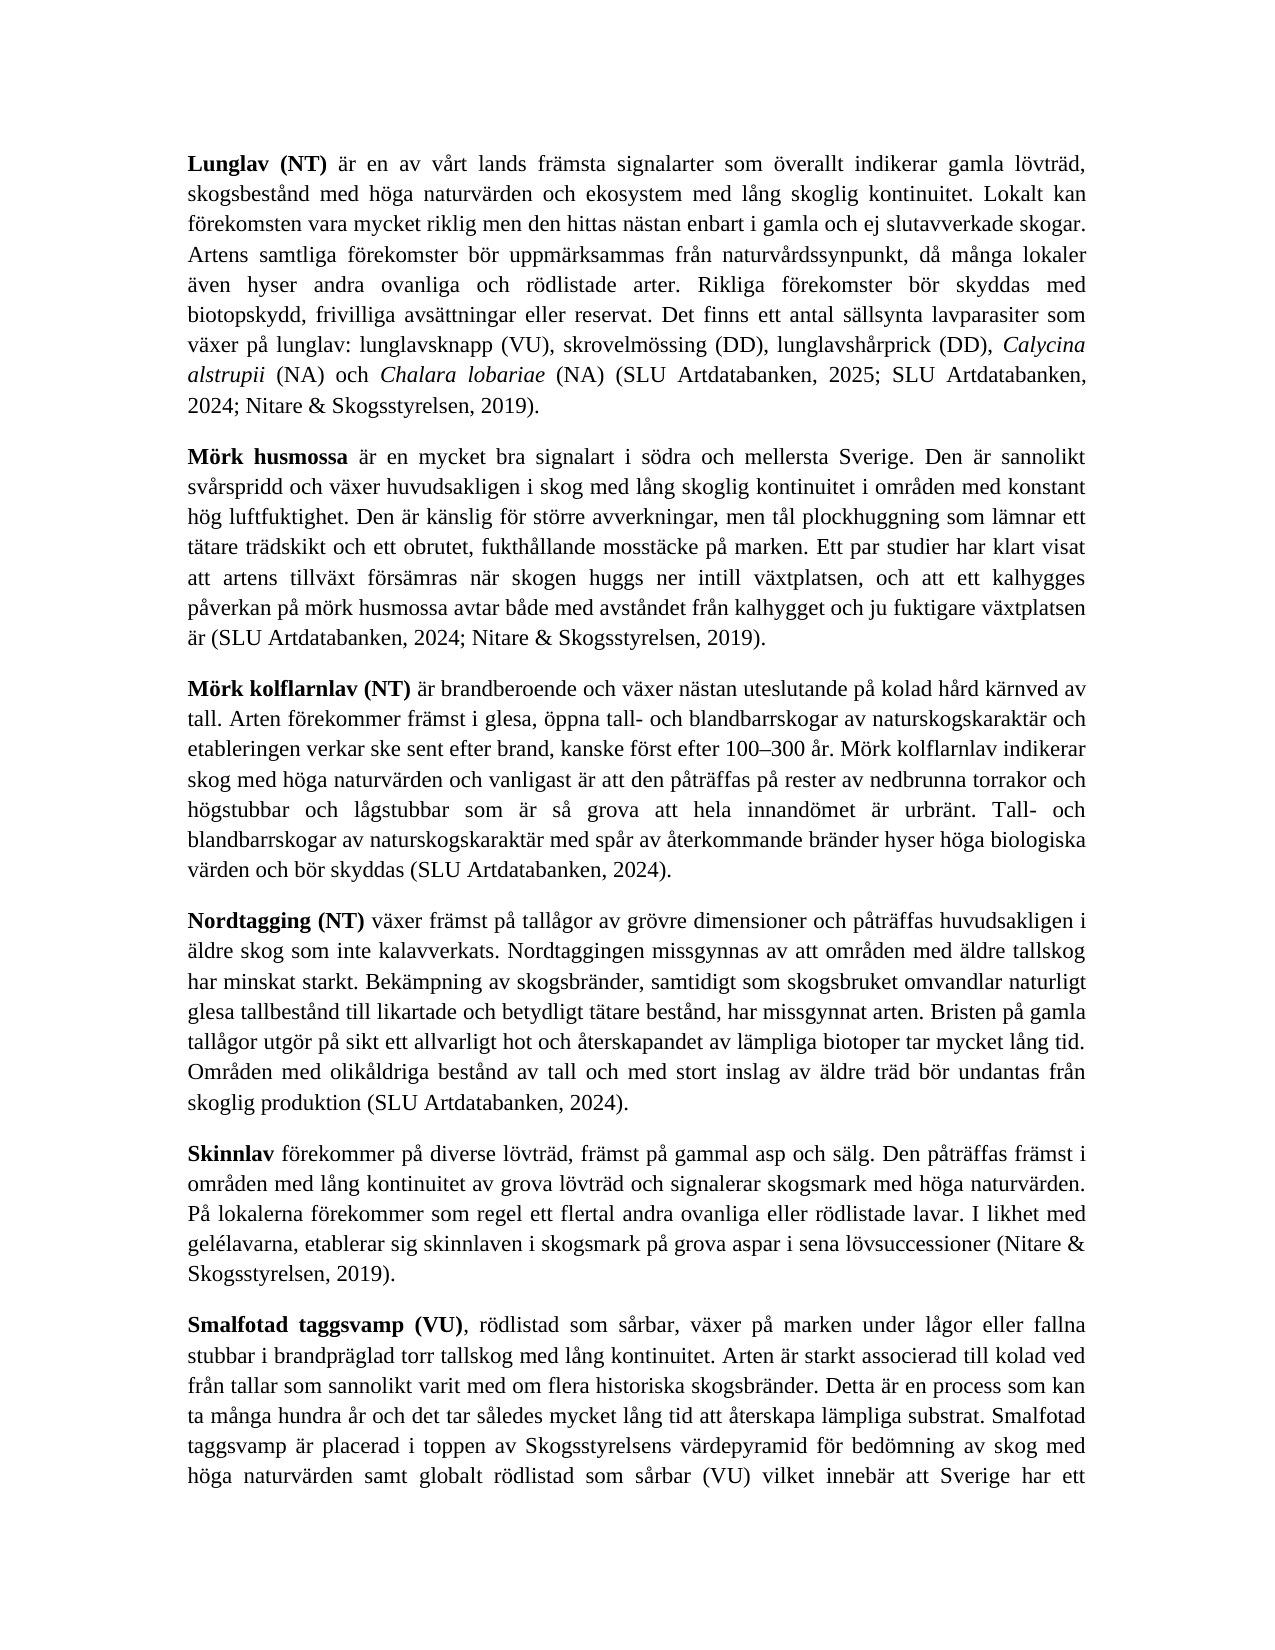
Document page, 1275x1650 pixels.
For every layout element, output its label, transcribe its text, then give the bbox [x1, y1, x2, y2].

text Mörk husmossa är en mycket bra signalart i södra och mellersta Sverige. Den är sannolikt svårspridd och växer huvudsakligen i skog med lång skoglig kontinuitet i områden med konstant hög luftfuktighet. Den är känslig för större avverkningar, men tål plockhuggning som lämnar ett tätare trädskikt och ett obrutet, fukthållande mosstäcke på marken. Ett par studier har klart visat att artens tillväxt försämras när skogen huggs ner intill växtplatsen, och att ett kalhygges påverkan på mörk husmossa avtar både med avståndet från kalhygget och ju fuktigare växtplatsen är (SLU Artdatabanken, 2024; Nitare & Skogsstyrelsen, 2019). [187, 443, 1087, 650]
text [187, 1311, 1087, 1489]
text Skinnlav förekommer på diverse lövträd, främst på gammal asp och sälg. Den påträffas främst i områden med lång kontinuitet av grova lövträd och signalerar skogsmark med höga naturvärden. På lokalerna förekommer som regel ett flertal andra ovanliga eller rödlistade lavar. I likhet med gelélavarna, etablerar sig skinnlaven i skogsmark på grova aspar i sena lövsuccessioner (Nitare & Skogsstyrelsen, 2019). [187, 1139, 1087, 1287]
text Mörk kolflarnlav (NT) är brandberoende och växer nästan uteslutande på kolad hård kärnved av tall. Arten förekommer främst i glesa, öppna tall- och blandbarrskogar av naturskogskaraktär och etableringen verkar ske sent efter brand, kanske först efter 100–300 år. Mörk kolflarnlav indikerar skog med höga naturvärden och vanligast är att den påträffas på rester av nedbrunna torrakor och högstubbar och lågstubbar som är så grova att hela innandömet är urbränt. Tall- och blandbarrskogar av naturskogskaraktär med spår av återkommande bränder hyser höga biologiska värden och bör skyddas (SLU Artdatabanken, 2024). [187, 675, 1087, 883]
text Lunglav (NT) är en av vårt lands främsta signalarter som överallt indikerar gamla lövträd, skogsbestånd med höga naturvärden och ekosystem med lång skoglig kontinuitet. Lokalt kan förekomsten vara mycket riklig men den hittas nästan enbart i gamla och ej slutavverkade skogar. Artens samtliga förekomster bör uppmärksammas från naturvårdssynpunkt, då många lokaler även hyser andra ovanliga och rödlistade arter. Rikliga förekomster bör skyddas med biotopskydd, frivilliga avsättningar eller reservat. Det finns ett antal sällsynta lavparasiter som växer på lunglav: lunglavsknapp (VU), skrovelmössing (DD), lunglavshårprick (DD), Calycina alstrupii (NA) och Chalara lobariae (NA) (SLU Artdatabanken, 2025; SLU Artdatabanken, 2024; Nitare & Skogsstyrelsen, 2019). [187, 150, 1087, 418]
text Nordtagging (NT) växer främst på tallågor av grövre dimensioner och påträffas huvudsakligen i äldre skog som inte kalavverkats. Nordtaggingen missgynnas av att områden med äldre tallskog har minskat starkt. Bekämpning av skogsbränder, samtidigt som skogsbruket omvandlar naturligt glesa tallbestånd till likartade och betydligt tätare bestånd, har missgynnat arten. Bristen på gamla tallågor utgör på sikt ett allvarligt hot och återskapandet av lämpliga biotoper tar mycket lång tid. Områden med olikåldriga bestånd av tall och med stort inslag av äldre träd bör undantas från skoglig produktion (SLU Artdatabanken, 2024). [187, 907, 1087, 1115]
